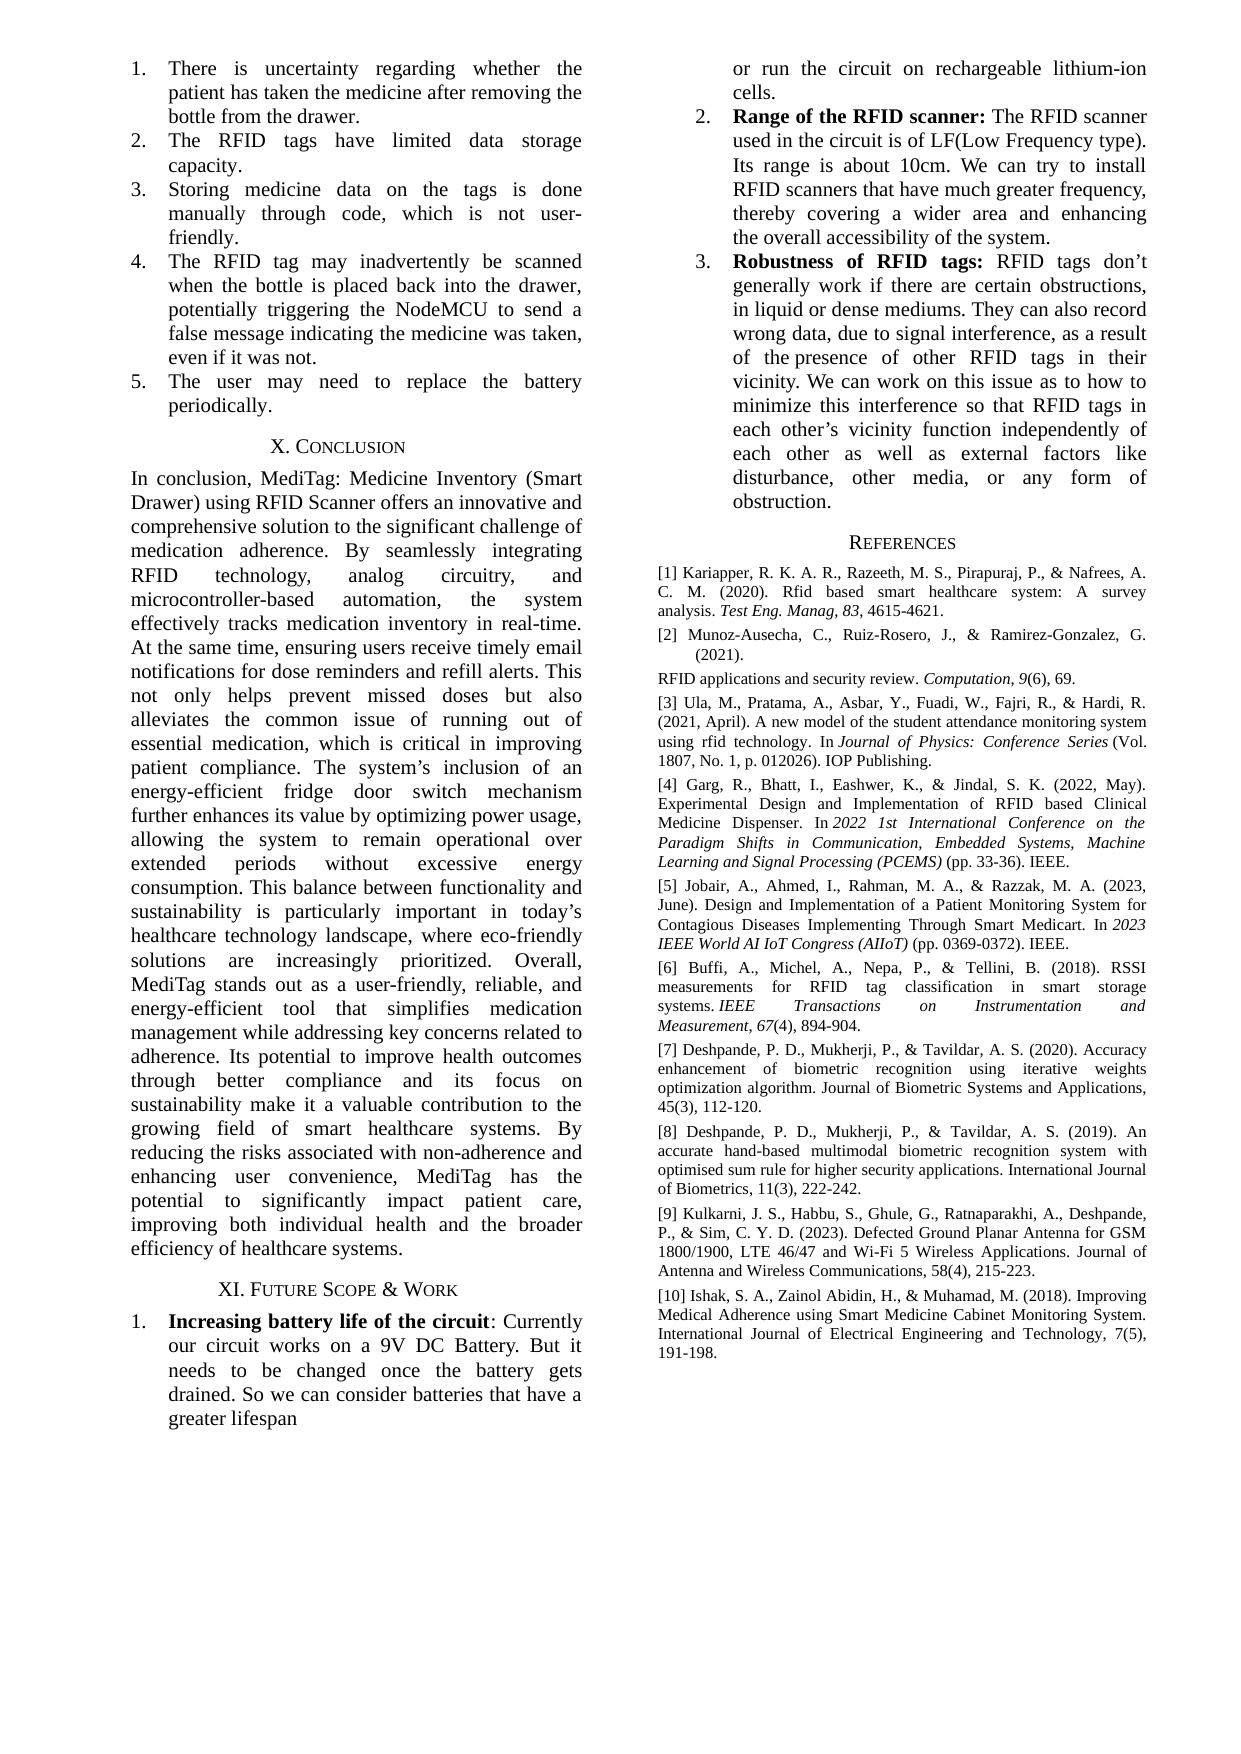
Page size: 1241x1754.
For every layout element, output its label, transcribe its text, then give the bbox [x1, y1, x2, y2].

list Deshpande, P. D., Mukherji, P., & Tavildar, A. S. (2020). Accuracy enhancement of biometric recognition using iterative weights optimization algorithm. Journal of Biometric Systems and Applications, 45(3), 112-120. [658, 1040, 1147, 1116]
list Kulkarni, J. S., Habbu, S., Ghule, G., Ratnaparakhi, A., Deshpande, P., & Sim, C. Y. D. (2023). Defected Ground Planar Antenna for GSM 1800/1900, LTE 46/47 and Wi-Fi 5 Wireless Applications. Journal of Antenna and Wireless Communications, 58(4), 215-223. [658, 1203, 1147, 1280]
list Increasing battery life of the circuit: Currently our circuit works on a 9V DC Battery. But it needs to be changed once the battery gets drained. So we can consider batteries that have a greater lifespan [131, 1309, 583, 1430]
list Garg, R., Bhatt, I., Eashwer, K., & Jindal, S. K. (2022, May). Experimental Design and Implementation of RFID based Clinical Medicine Dispenser. In 2022 1st International Conference on the Paradigm Shifts in Communication, Embedded Systems, Machine Learning and Signal Processing (PCEMS) (pp. 33-36). IEEE. [658, 775, 1147, 871]
list In conclusion, MediTag: Medicine Inventory (Smart Drawer) using RFID Scanner offers an innovative and comprehensive solution to the significant challenge of medication adherence. By seamlessly integrating RFID technology, analog circuitry, and microcontroller-based automation, the system effectively tracks medication inventory in real-time. At the same time, ensuring users receive timely email notifications for dose reminders and refill alerts. This not only helps prevent missed doses but also alleviates the common issue of running out of essential medication, which is critical in improving patient compliance. The system’s inclusion of an energy-efficient fridge door switch mechanism further enhances its value by optimizing power usage, allowing the system to remain operational over extended periods without excessive energy consumption. This balance between functionality and sustainability is particularly important in today’s healthcare technology landscape, where eco-friendly solutions are increasingly prioritized. Overall, MediTag stands out as a user-friendly, reliable, and energy-efficient tool that simplifies medication management while addressing key concerns related to adherence. Its potential to improve health outcomes through better compliance and its focus on sustainability make it a valuable contribution to the growing field of smart healthcare systems. By reducing the risks associated with non-adherence and enhancing user convenience, MediTag has the potential to significantly impact patient care, improving both individual health and the broader efficiency of healthcare systems. [131, 466, 583, 1260]
list or run the circuit on rechargeable lithium-ion cells. [733, 56, 1147, 104]
list Storing medicine data on the tags is done manually through code, which is not user-friendly. [131, 177, 583, 249]
list The RFID tags have limited data storage capacity. [131, 128, 583, 177]
list Ula, M., Pratama, A., Asbar, Y., Fuadi, W., Fajri, R., & Hardi, R. (2021, April). A new model of the student attendance monitoring system using rfid technology. In Journal of Physics: Conference Series (Vol. 1807, No. 1, p. 012026). IOP Publishing. [658, 693, 1147, 770]
list Range of the RFID scanner: The RFID scanner used in the circuit is of LF(Low Frequency type). Its range is about 10cm. We can try to install RFID scanners that have much greater frequency, thereby covering a wider area and enhancing the overall accessibility of the system. [695, 104, 1147, 249]
list Ishak, S. A., Zainol Abidin, H., & Muhamad, M. (2018). Improving Medical Adherence using Smart Medicine Cabinet Monitoring System. International Journal of Electrical Engineering and Technology, 7(5), 191-198. [658, 1285, 1147, 1362]
list There is uncertainty regarding whether the patient has taken the medicine after removing the bottle from the drawer. [131, 56, 583, 128]
list RFID applications and security review. Computation, 9(6), 69. [658, 669, 1147, 688]
list Robustness of RFID tags: RFID tags don’t generally work if there are certain obstructions, in liquid or dense mediums. They can also record wrong data, due to signal interference, as a result of the presence of other RFID tags in their vicinity. We can work on this issue as to how to minimize this interference so that RFID tags in each other’s vicinity function independently of each other as well as external factors like disturbance, other media, or any form of obstruction. [695, 249, 1147, 513]
list Jobair, A., Ahmed, I., Rahman, M. A., & Razzak, M. A. (2023, June). Design and Implementation of a Patient Monitoring System for Contagious Diseases Implementing Through Smart Medicart. In 2023 IEEE World AI IoT Congress (AIIoT) (pp. 0369-0372). IEEE. [658, 876, 1147, 953]
list Buffi, A., Michel, A., Nepa, P., & Tellini, B. (2018). RSSI measurements for RFID tag classification in smart storage systems. IEEE Transactions on Instrumentation and Measurement, 67(4), 894-904. [658, 958, 1147, 1034]
list Munoz-Ausecha, C., Ruiz-Rosero, J., & Ramirez-Gonzalez, G. (2021). [658, 625, 1147, 663]
list The user may need to replace the battery periodically. [131, 369, 583, 417]
list Deshpande, P. D., Mukherji, P., & Tavildar, A. S. (2019). An accurate hand-based multimodal biometric recognition system with optimised sum rule for higher security applications. International Journal of Biometrics, 11(3), 222-242. [658, 1122, 1147, 1198]
subtitle X. Conclusion [93, 434, 583, 458]
subtitle XI. Future Scope & Work [93, 1277, 583, 1301]
list Kariapper, R. K. A. R., Razeeth, M. S., Pirapuraj, P., & Nafrees, A. C. M. (2020). Rfid based smart healthcare system: A survey analysis. Test Eng. Manag, 83, 4615-4621. [658, 562, 1147, 620]
list The RFID tag may inadvertently be scanned when the bottle is placed back into the drawer, potentially triggering the NodeMCU to send a false message indicating the medicine was taken, even if it was not. [131, 249, 583, 369]
subtitle References [658, 530, 1147, 554]
